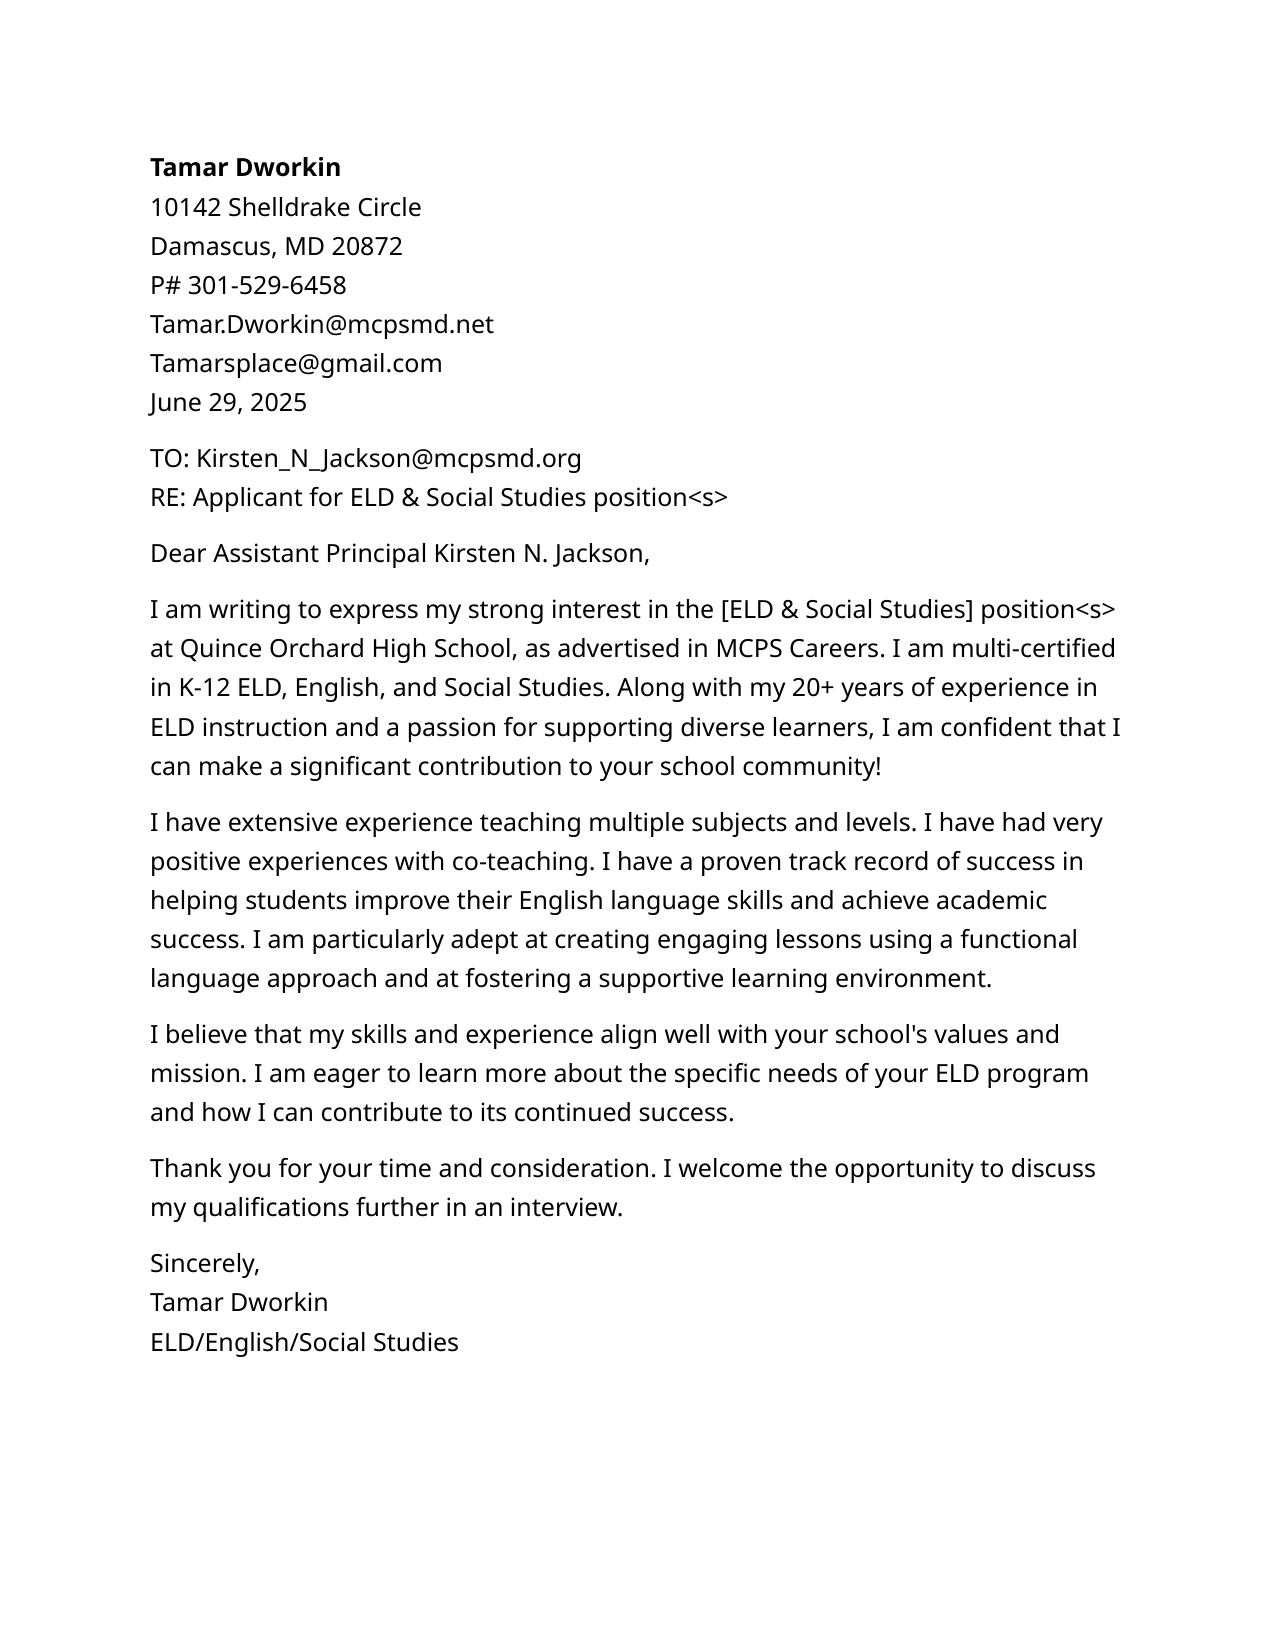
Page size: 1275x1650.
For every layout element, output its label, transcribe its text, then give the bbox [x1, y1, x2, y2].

text 10142 Shelldrake Circle [150, 189, 1125, 223]
text Tamar Dworkin [150, 150, 1125, 184]
text Damascus, MD 20872 [150, 228, 1125, 262]
text I am writing to express my strong interest in the [ELD & Social Studies] position<s> at Quince Orchard High School, as advertised in MCPS Careers. I am multi-certified in K-12 ELD, English, and Social Studies. Along with my 20+ years of experience in ELD instruction and a passion for supporting diverse learners, I am confident that I can make a significant contribution to your school community! [150, 592, 1125, 782]
text Tamar.Dworkin@mcpsmd.net [150, 307, 1125, 341]
text Tamarsplace@gmail.com [150, 346, 1125, 380]
text P# 301-529-6458 [150, 267, 1125, 302]
text I believe that my skills and experience align well with your school's values and mission. I am eager to learn more about the specific needs of your ELD program and how I can contribute to its continued success. [150, 1017, 1125, 1129]
text ELD/English/Social Studies [150, 1324, 1125, 1358]
text I have extensive experience teaching multiple subjects and levels. I have had very positive experiences with co-teaching. I have a proven track record of success in helping students improve their English language skills and achieve academic success. I am particularly adept at creating engaging lessons using a functional language approach and at fostering a supportive learning environment. [150, 804, 1125, 995]
text Sincerely, [150, 1246, 1125, 1280]
text TO: Kirsten_N_Jackson@mcpsmd.org RE: Applicant for ELD & Social Studies position<s> [150, 441, 1125, 514]
text Tamar Dworkin [150, 1285, 1125, 1319]
text Thank you for your time and consideration. I welcome the opportunity to discuss my qualifications further in an interview. [150, 1151, 1125, 1224]
text June 29, 2025 [150, 385, 1125, 419]
text Dear Assistant Principal Kirsten N. Jackson, [150, 536, 1125, 570]
